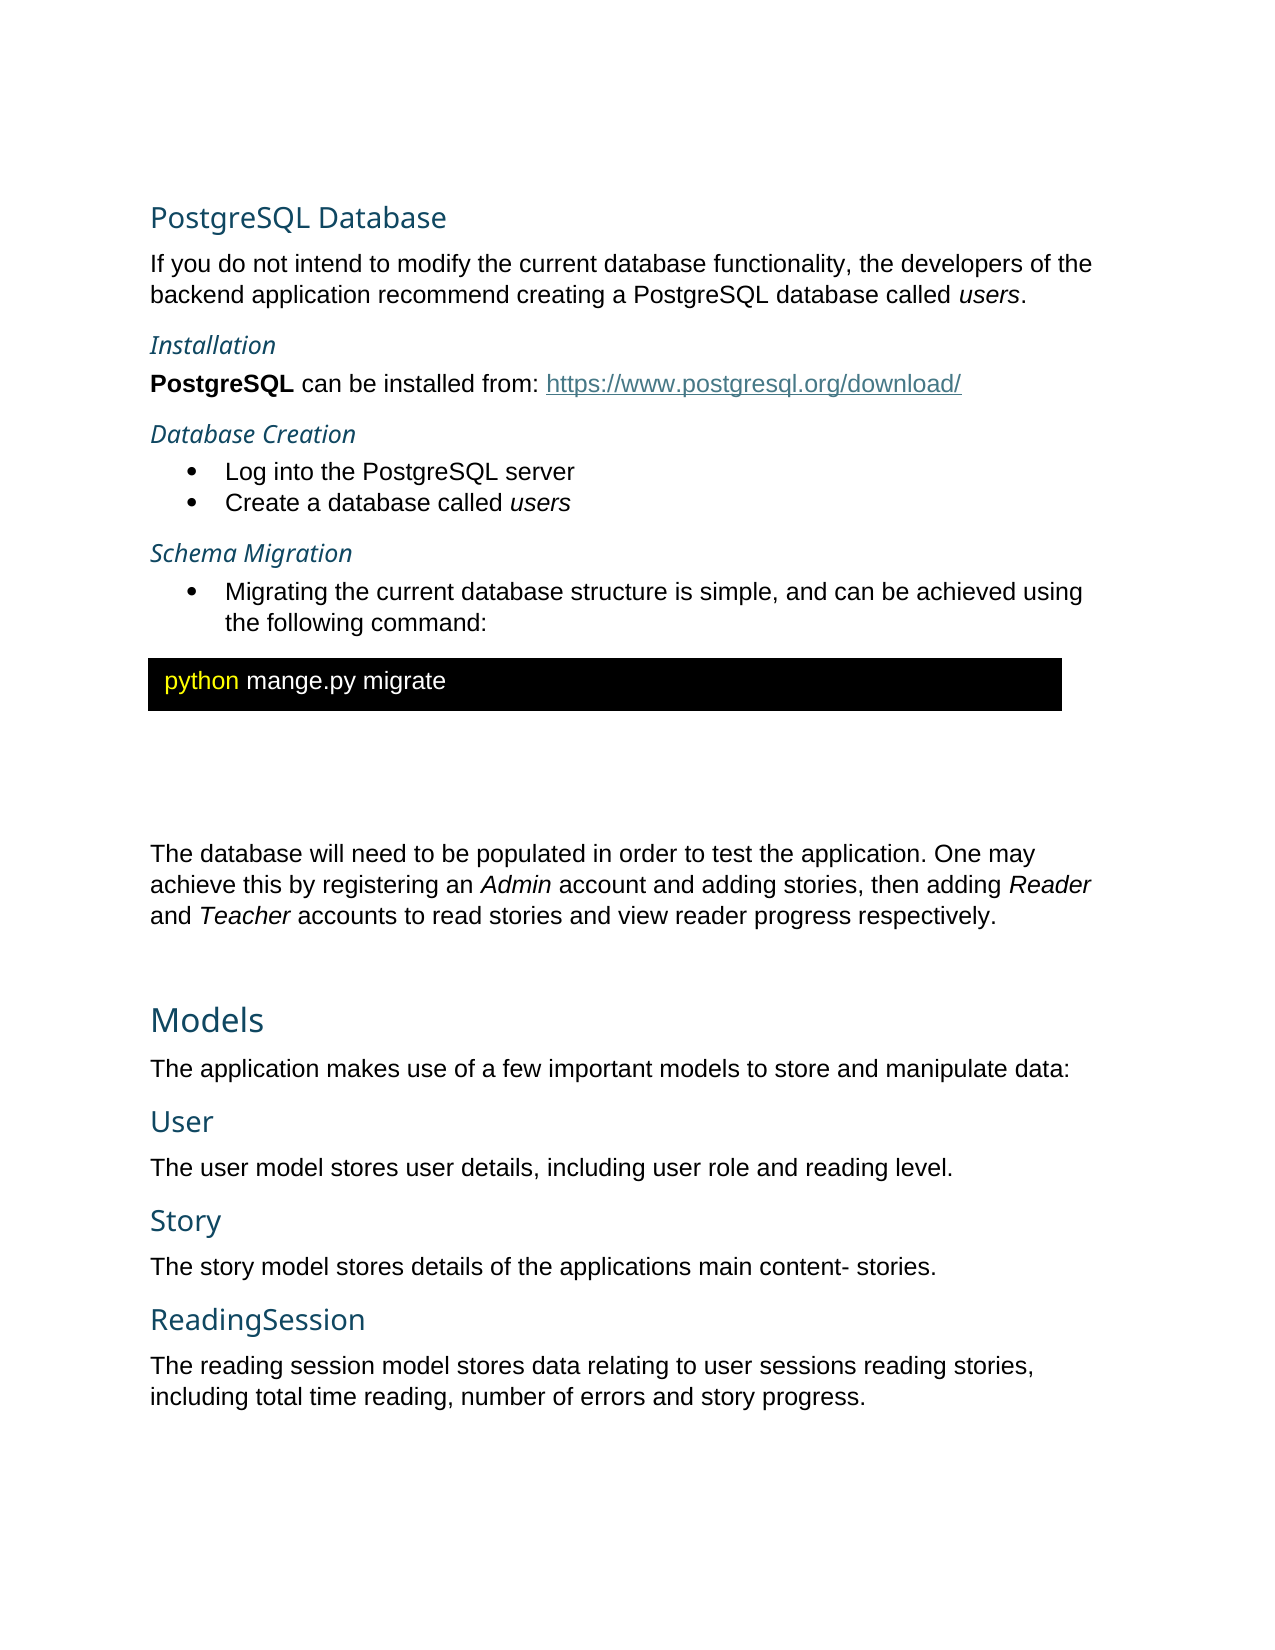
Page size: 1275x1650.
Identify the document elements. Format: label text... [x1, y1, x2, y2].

list Log into the PostgreSQL server [187, 457, 1125, 486]
subtitle Schema Migration [150, 536, 1125, 570]
subtitle Installation [150, 328, 1125, 362]
subtitle ReadingSession [150, 1299, 1125, 1339]
subtitle User [150, 1102, 1125, 1141]
text The database will need to be populated in order to test the application. One may achieve this by registering an Admin account and adding stories, then adding Reader and Teacher accounts to read stories and view reader progress respectively. [150, 839, 1125, 930]
list Migrating the current database structure is simple, and can be achieved using the following command: [187, 577, 1125, 637]
list Create a database called users [187, 488, 1125, 517]
text The reading session model stores data relating to user sessions reading stories, including total time reading, number of errors and story progress. [150, 1351, 1125, 1410]
subtitle Models [150, 997, 1125, 1042]
subtitle PostgreSQL Database [150, 198, 1125, 237]
text If you do not intend to modify the current database functionality, the developers of the backend application recommend creating a PostgreSQL database called users. [150, 249, 1125, 309]
text The story model stores details of the applications main content- stories. [150, 1252, 1125, 1281]
subtitle Story [150, 1201, 1125, 1240]
text The application makes use of a few important models to store and manipulate data: [150, 1054, 1125, 1083]
text PostgreSQL can be installed from: https://www.postgresql.org/download/ [150, 368, 1125, 397]
subtitle Database Creation [150, 416, 1125, 450]
text The user model stores user details, including user role and reading level. [150, 1153, 1125, 1182]
